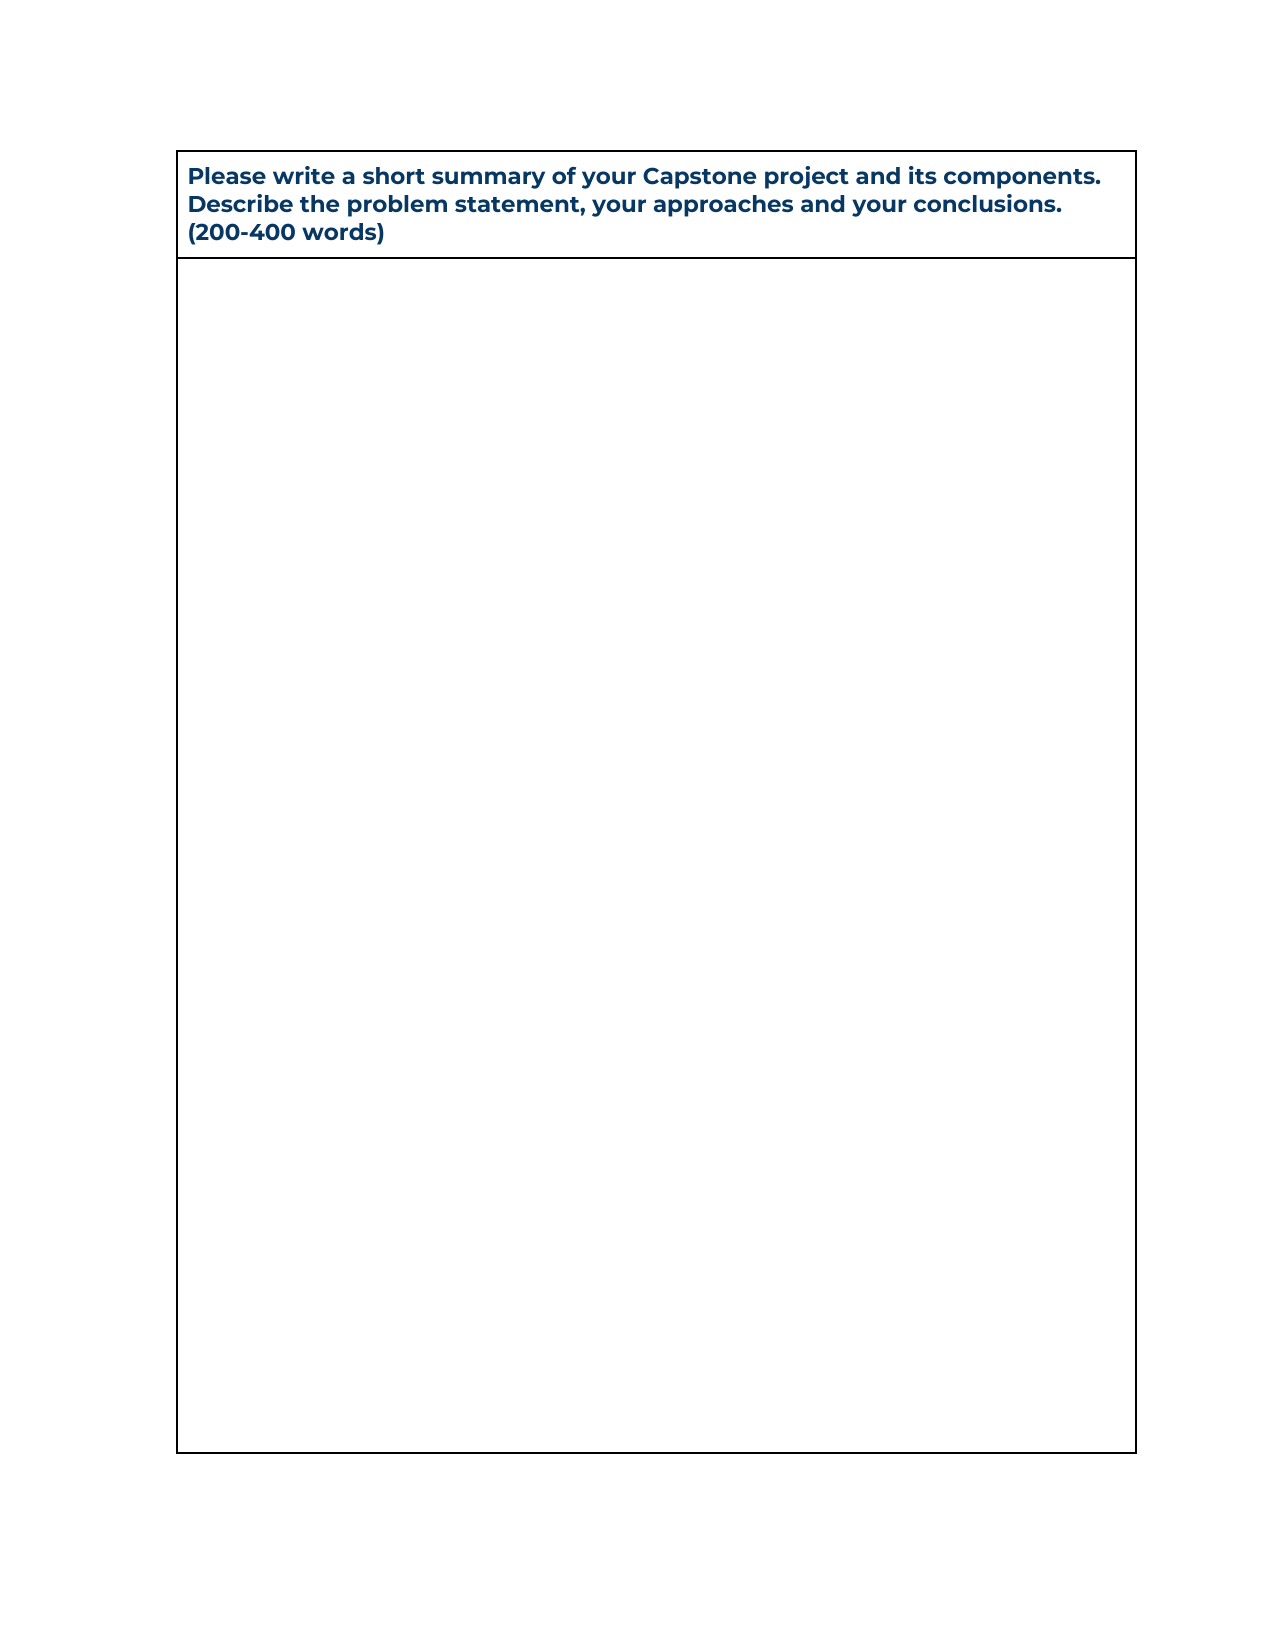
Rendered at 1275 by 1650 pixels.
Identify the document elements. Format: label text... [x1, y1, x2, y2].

table_header Please write a short summary of your Capstone project and its components. Describe the problem statement, your approaches and your conclusions. (200-400 words) [178, 152, 1135, 257]
table_cell [178, 259, 1135, 1452]
